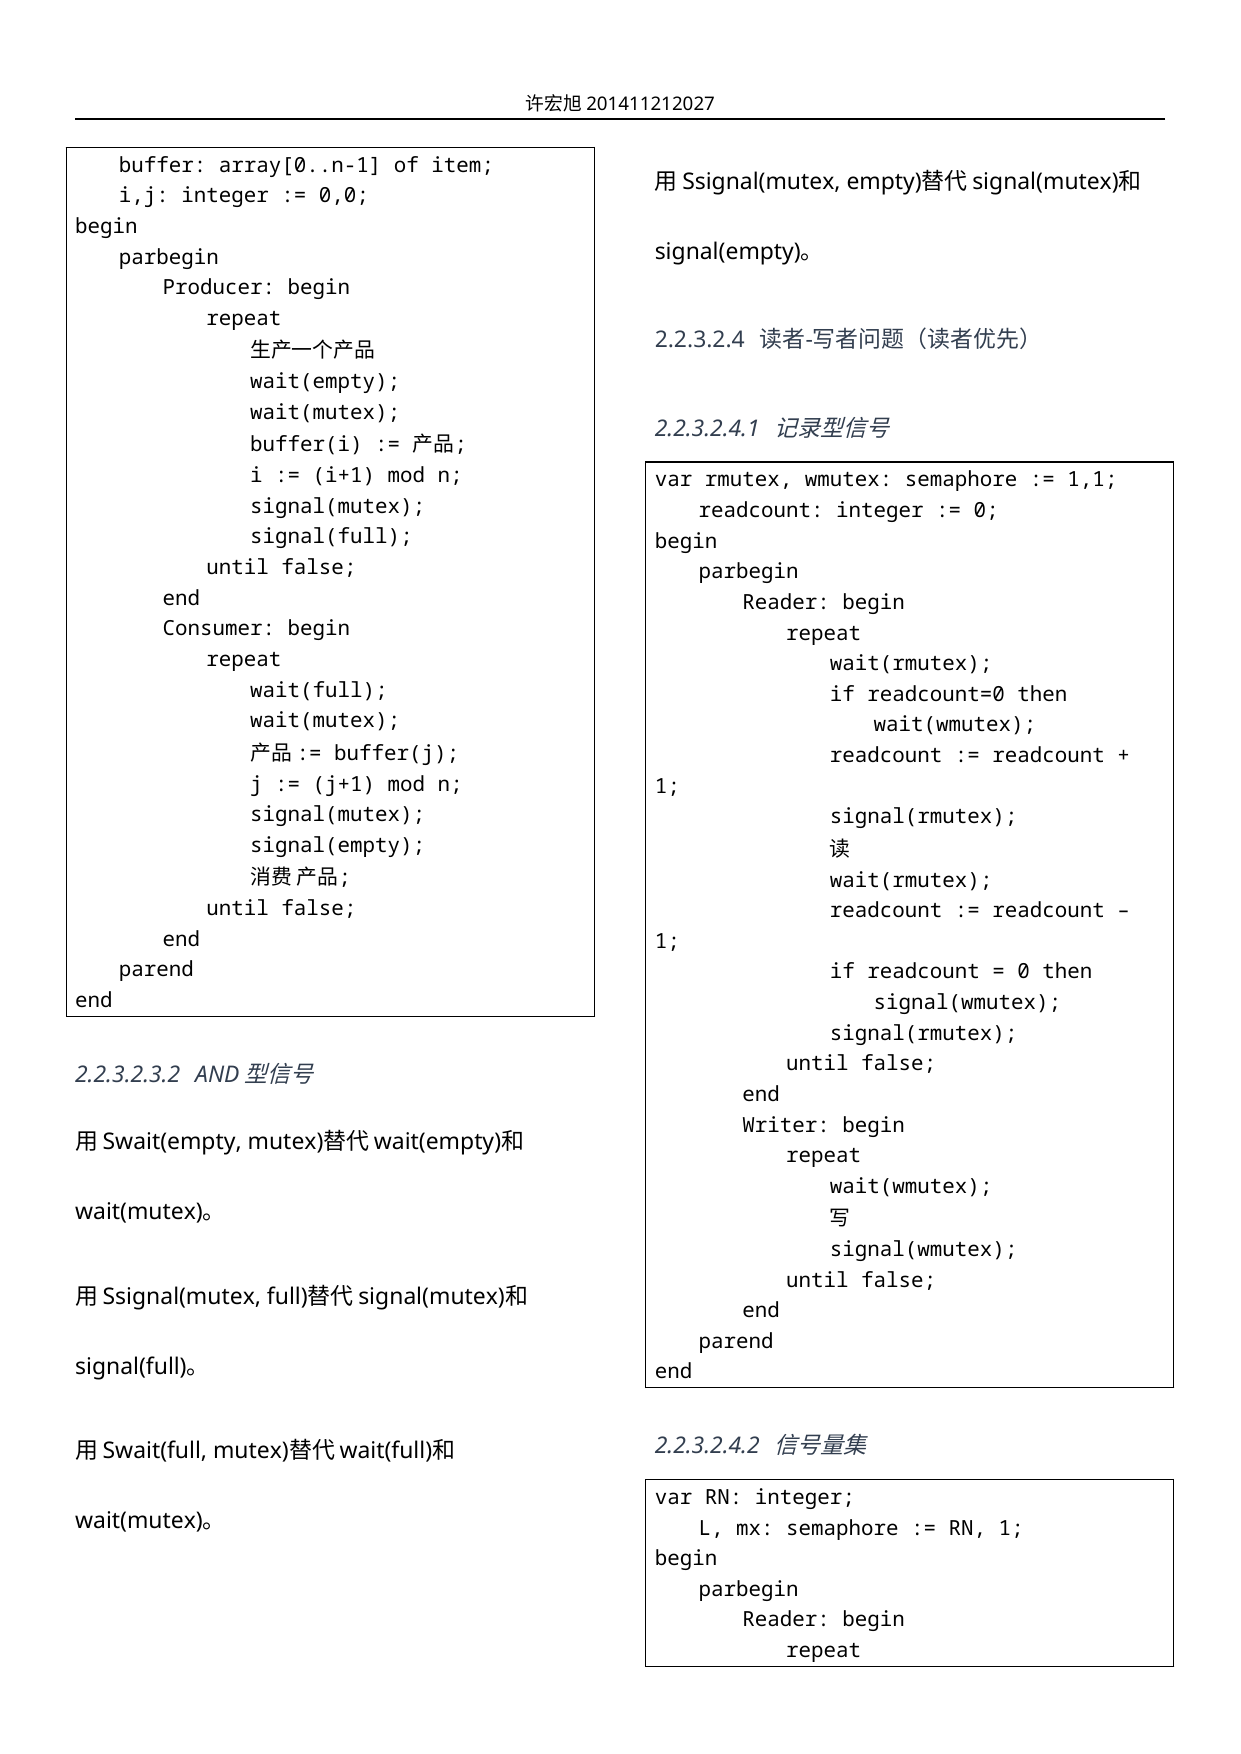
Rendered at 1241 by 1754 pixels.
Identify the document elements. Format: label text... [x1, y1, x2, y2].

text j := (j+1) mod n; [67, 766, 594, 796]
text 消费 产品; [67, 857, 594, 890]
text var RN: integer; [646, 1480, 1173, 1509]
text repeat [67, 641, 594, 672]
text until false; [67, 549, 594, 580]
text 用Ssignal(mutex, full)替代signal(mutex)和signal(full)。 [75, 1262, 586, 1397]
text repeat [646, 614, 1173, 645]
text wait(mutex); [67, 702, 594, 733]
text parbegin [646, 553, 1173, 584]
text parbegin [646, 1571, 1173, 1601]
text 写 [646, 1198, 1173, 1231]
text wait(wmutex); [646, 706, 1173, 737]
text parend [646, 1323, 1173, 1353]
text Producer: begin [67, 269, 594, 300]
text Consumer: begin [67, 610, 594, 641]
text if readcount = 0 then [646, 953, 1173, 984]
subtitle 读者-写者问题（读者优先） [654, 305, 1165, 370]
text end [646, 1353, 1173, 1387]
text 读 [646, 829, 1173, 862]
text wait(rmutex); [646, 645, 1173, 676]
text repeat [67, 300, 594, 331]
text var rmutex, wmutex: semaphore := 1,1; [646, 463, 1173, 492]
text until false; [67, 890, 594, 921]
text buffer: array[0..n-1] of item; [67, 148, 594, 177]
text begin [67, 208, 594, 239]
text readcount: integer := 0; [646, 492, 1173, 523]
text until false; [646, 1045, 1173, 1076]
subtitle AND型信号 [75, 1040, 586, 1105]
text wait(rmutex); [646, 862, 1173, 892]
text begin [646, 523, 1173, 553]
text parbegin [67, 239, 594, 269]
text buffer(i) := 产品; [67, 424, 594, 457]
text signal(empty); [67, 827, 594, 857]
text i := (i+1) mod n; [67, 457, 594, 488]
text repeat [646, 1632, 1173, 1666]
text end [67, 921, 594, 951]
text readcount := readcount – 1; [646, 892, 1173, 953]
text i,j: integer := 0,0; [67, 177, 594, 208]
text Writer: begin [646, 1107, 1173, 1137]
text until false; [646, 1262, 1173, 1292]
text wait(empty); [67, 363, 594, 394]
text Reader: begin [646, 1601, 1173, 1632]
text 生产一个产品 [67, 331, 594, 363]
text Reader: begin [646, 584, 1173, 614]
text 用Swait(full, mutex)替代wait(full)和wait(mutex)。 [75, 1416, 586, 1551]
text signal(rmutex); [646, 1015, 1173, 1045]
text parend [67, 951, 594, 982]
text signal(full); [67, 518, 594, 549]
text end [67, 982, 594, 1016]
text 用Ssignal(mutex, empty)替代signal(mutex)和signal(empty)。 [654, 147, 1165, 282]
text wait(wmutex); [646, 1168, 1173, 1198]
text end [67, 580, 594, 610]
text wait(full); [67, 672, 594, 702]
text wait(mutex); [67, 394, 594, 424]
text signal(wmutex); [646, 984, 1173, 1015]
subtitle 信号量集 [654, 1411, 1165, 1476]
text signal(mutex); [67, 796, 594, 827]
text repeat [646, 1137, 1173, 1168]
text L, mx: semaphore := RN, 1; [646, 1509, 1173, 1540]
text 产品 := buffer(j); [67, 733, 594, 766]
text signal(rmutex); [646, 798, 1173, 829]
text 用Swait(empty, mutex)替代wait(empty)和wait(mutex)。 [75, 1107, 586, 1242]
text signal(mutex); [67, 488, 594, 518]
text if readcount=0 then [646, 676, 1173, 706]
text end [646, 1292, 1173, 1323]
text readcount := readcount + 1; [646, 737, 1173, 798]
text begin [646, 1540, 1173, 1571]
text end [646, 1076, 1173, 1107]
subtitle 记录型信号 [654, 394, 1165, 459]
text signal(wmutex); [646, 1231, 1173, 1262]
